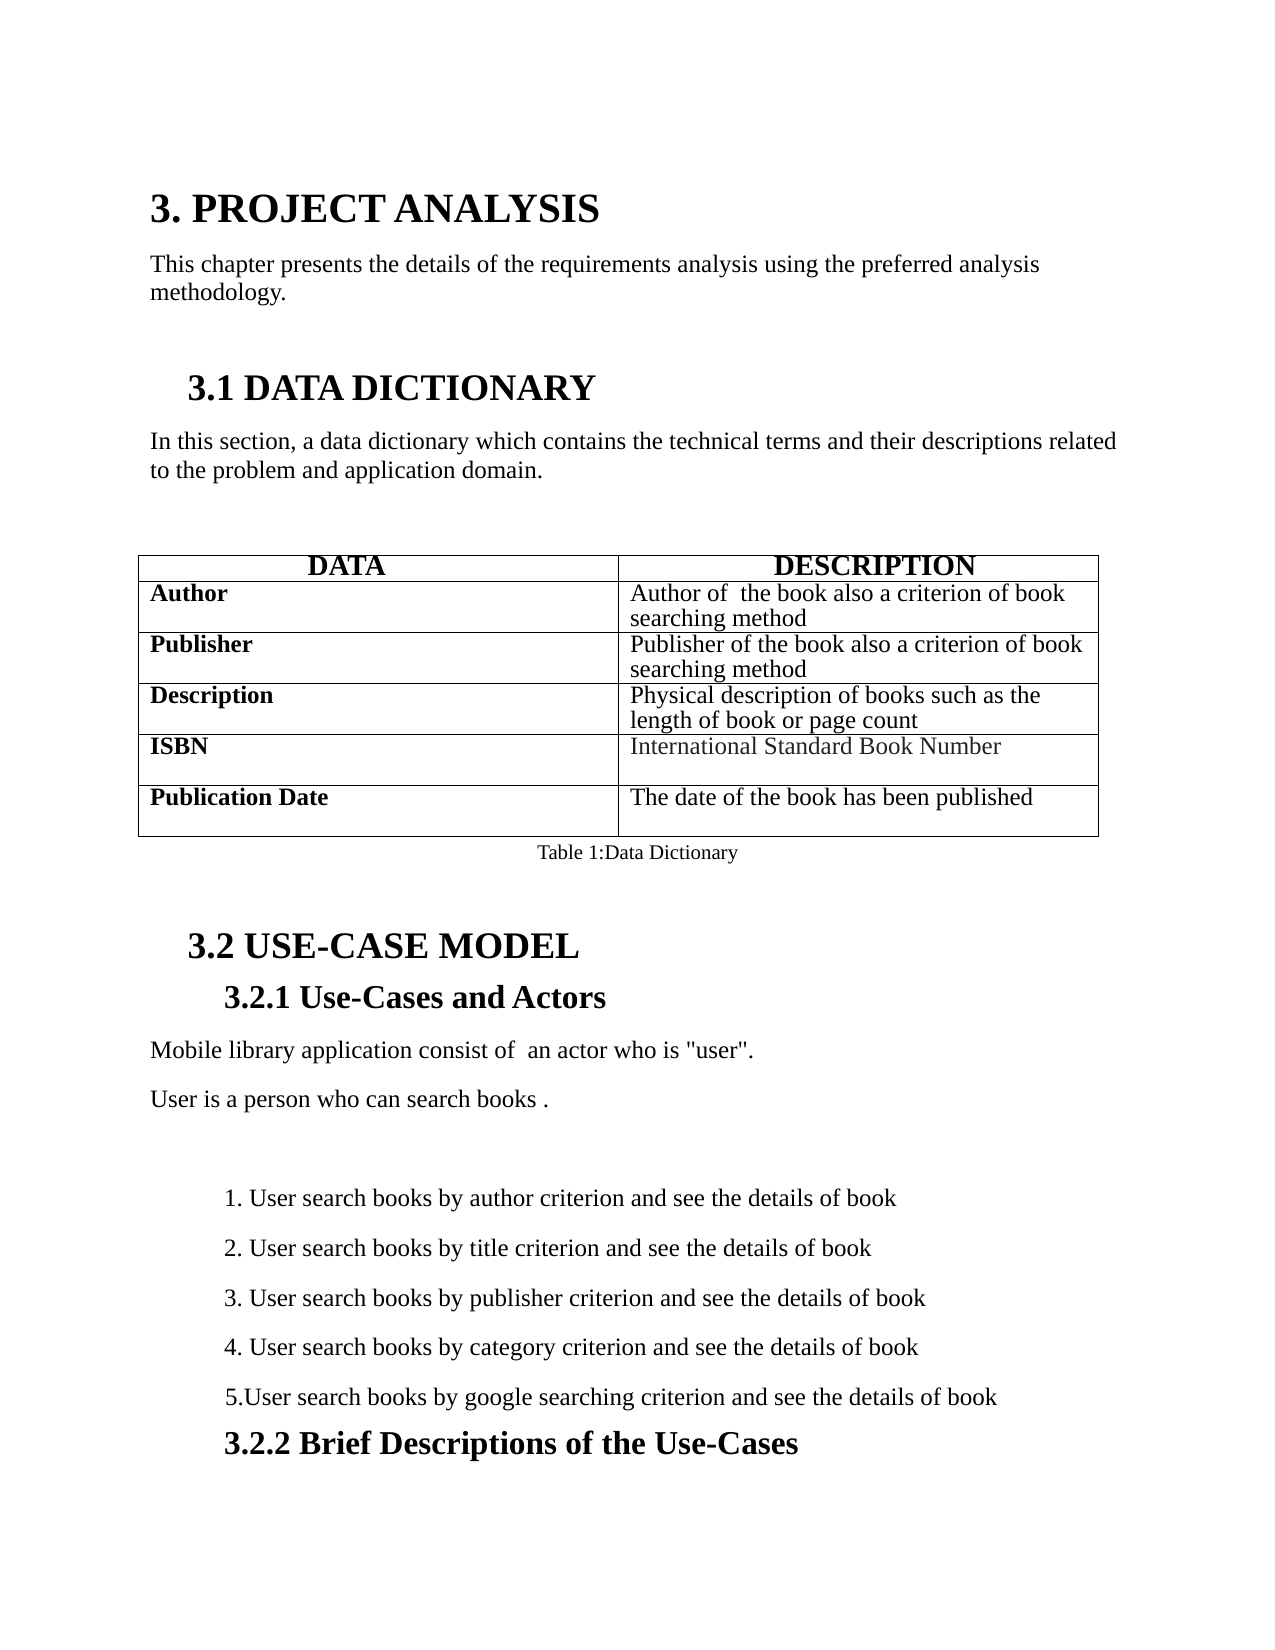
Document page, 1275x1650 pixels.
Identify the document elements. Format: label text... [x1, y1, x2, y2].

text 3.1 DATA DICTIONARY [150, 377, 1125, 406]
table_header DATA [139, 556, 618, 581]
table_cell Publication Date [139, 786, 618, 836]
text 5.User search books by google searching criterion and see the details of book [225, 1382, 1125, 1411]
table_cell International Standard Book Number [619, 735, 1098, 785]
table_cell Publisher [139, 633, 618, 683]
table_cell Publisher of the book also a criterion of book searching method [619, 633, 1098, 683]
text 2. User search books by title criterion and see the details of book [150, 1233, 1125, 1262]
text 3. PROJECT ANALYSIS [150, 199, 1125, 228]
table_header DESCRIPTION [619, 556, 1098, 581]
table_cell Author of the book also a criterion of book searching method [619, 582, 1098, 632]
text 3.2 USE-CASE MODEL [150, 936, 1125, 965]
table_cell Description [139, 684, 618, 734]
table_cell ISBN [139, 735, 618, 785]
text 1. User search books by author criterion and see the details of book [150, 1184, 1125, 1213]
text Table 1:Data Dictionary [150, 837, 1125, 866]
text 3.2.1 Use-Cases and Actors [150, 986, 1125, 1014]
text Mobile library application consist of an actor who is "user". [150, 1035, 1125, 1064]
table_cell Author [139, 582, 618, 632]
text 3.2.2 Brief Descriptions of the Use-Cases [150, 1432, 1125, 1461]
table_cell Physical description of books such as the length of book or page count [619, 684, 1098, 734]
table_cell The date of the book has been published [619, 786, 1098, 836]
text 3. User search books by publisher criterion and see the details of book [150, 1283, 1125, 1312]
text In this section, a data dictionary which contains the technical terms and their descriptions related to the problem and application domain. [150, 427, 1125, 484]
text 4. User search books by category criterion and see the details of book [150, 1333, 1125, 1361]
text This chapter presents the details of the requirements analysis using the preferred analysis methodology. [150, 249, 1125, 307]
text User is a person who can search books . [150, 1085, 1125, 1113]
